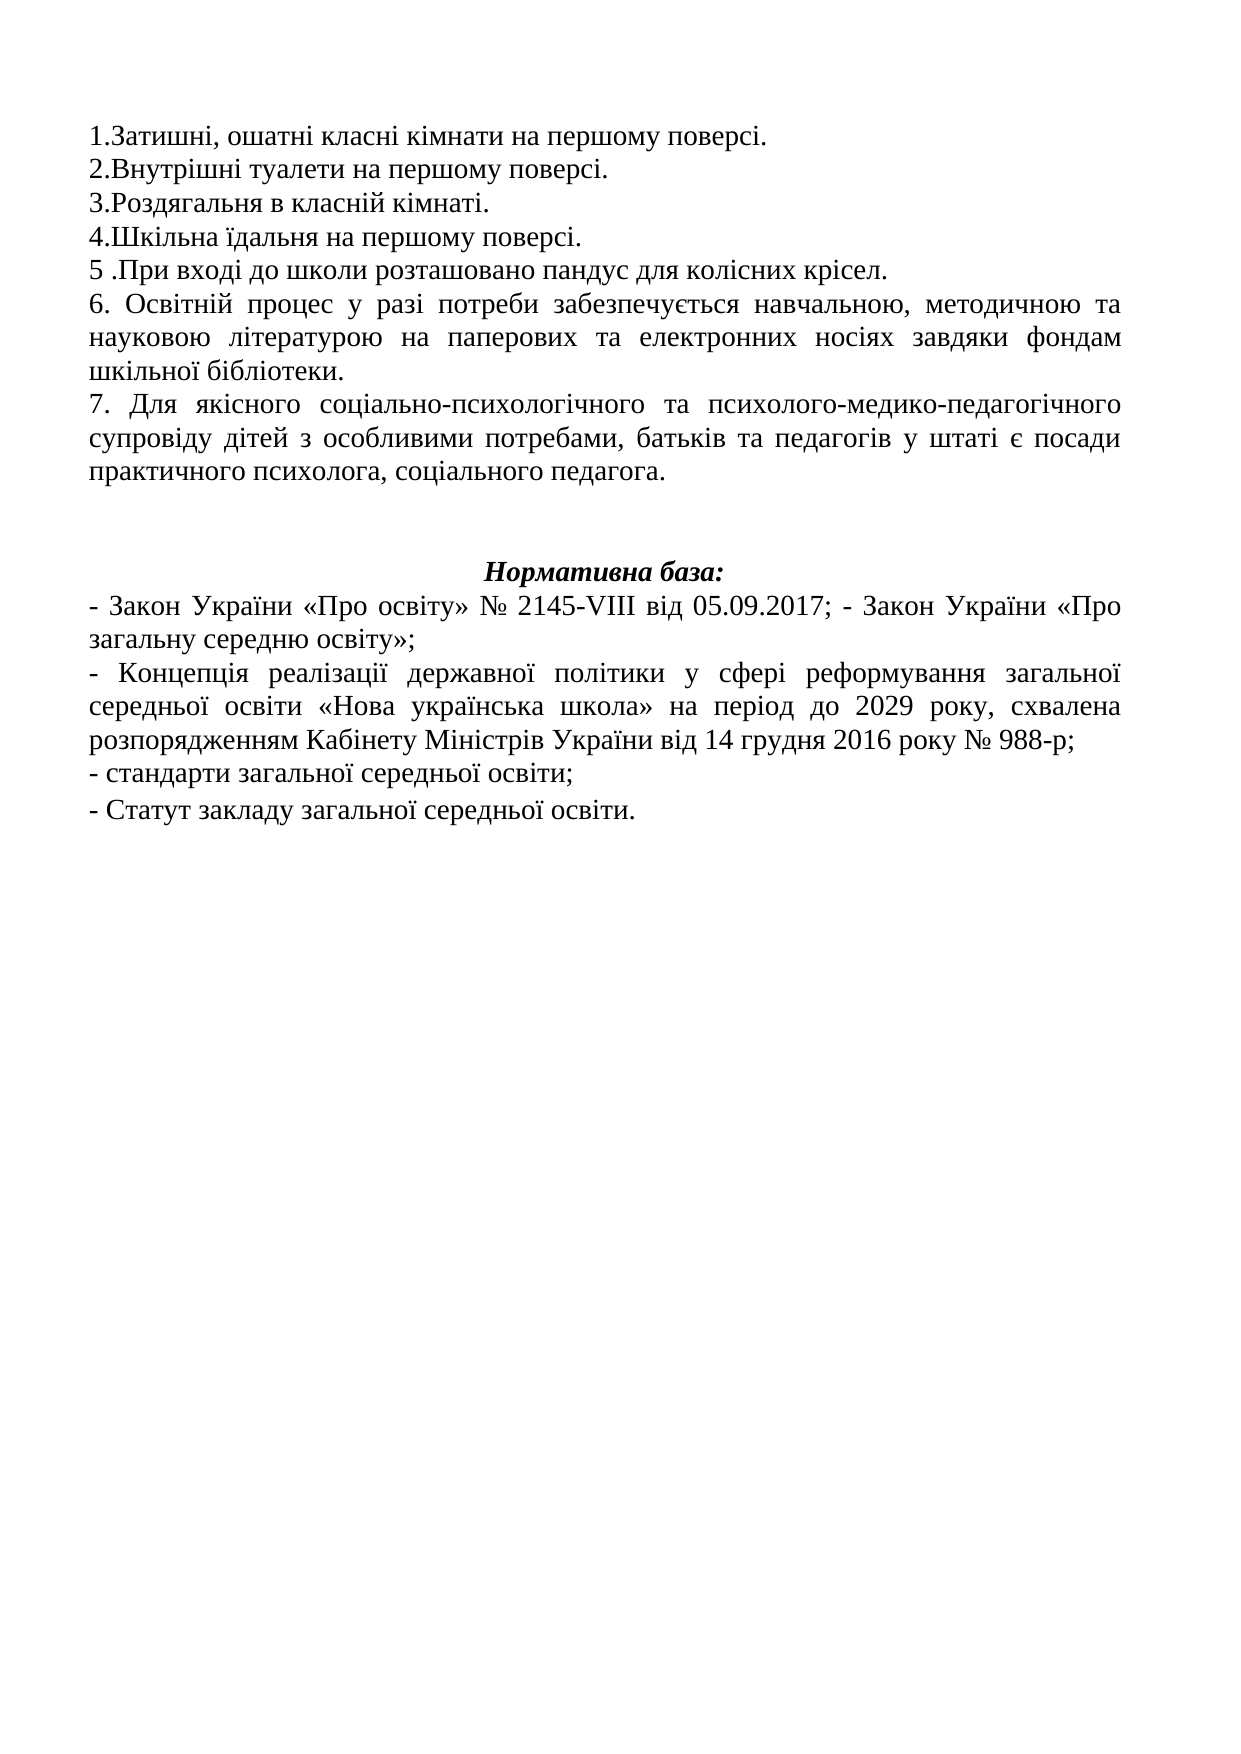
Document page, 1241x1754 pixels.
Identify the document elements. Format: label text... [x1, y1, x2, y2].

text - Концепція реалізації державної політики у сфері реформування загальної середньої освіти «Нова українська школа» на період до 2029 року, схвалена розпорядженням Кабінету Міністрів України від 14 грудня 2016 року № 988-р; [89, 655, 1122, 755]
text 6. Освітній процес у разі потреби забезпечується навчальною, методичною та науковою літературою на паперових та електронних носіях завдяки фондам шкільної бібліотеки. [89, 286, 1122, 386]
text - стандарти загальної середньої освіти; [89, 755, 1122, 789]
text 1.Затишні, ошатні класні кімнати на першому поверсі. [89, 118, 1122, 152]
text 2.Внутрішні туалети на першому поверсі. [89, 152, 1122, 185]
text - Статут закладу загальної середньої освіти. [89, 792, 1122, 826]
text - Закон України «Про освіту» № 2145-VIII від 05.09.2017; - Закон України «Про загальну середню освіту»; [89, 588, 1122, 655]
text 4.Шкільна їдальня на першому поверсі. [89, 219, 1122, 252]
text 7. Для якісного соціально-психологічного та психолого-медико-педагогічного супровіду дітей з особливими потребами, батьків та педагогів у штаті є посади практичного психолога, соціального педагога. [89, 386, 1122, 487]
text 5 .При вході до школи розташовано пандус для колісних крісел. [89, 252, 1122, 286]
text 3.Роздягальня в класній кімнаті. [89, 185, 1122, 219]
text Нормативна база: [89, 554, 1122, 588]
